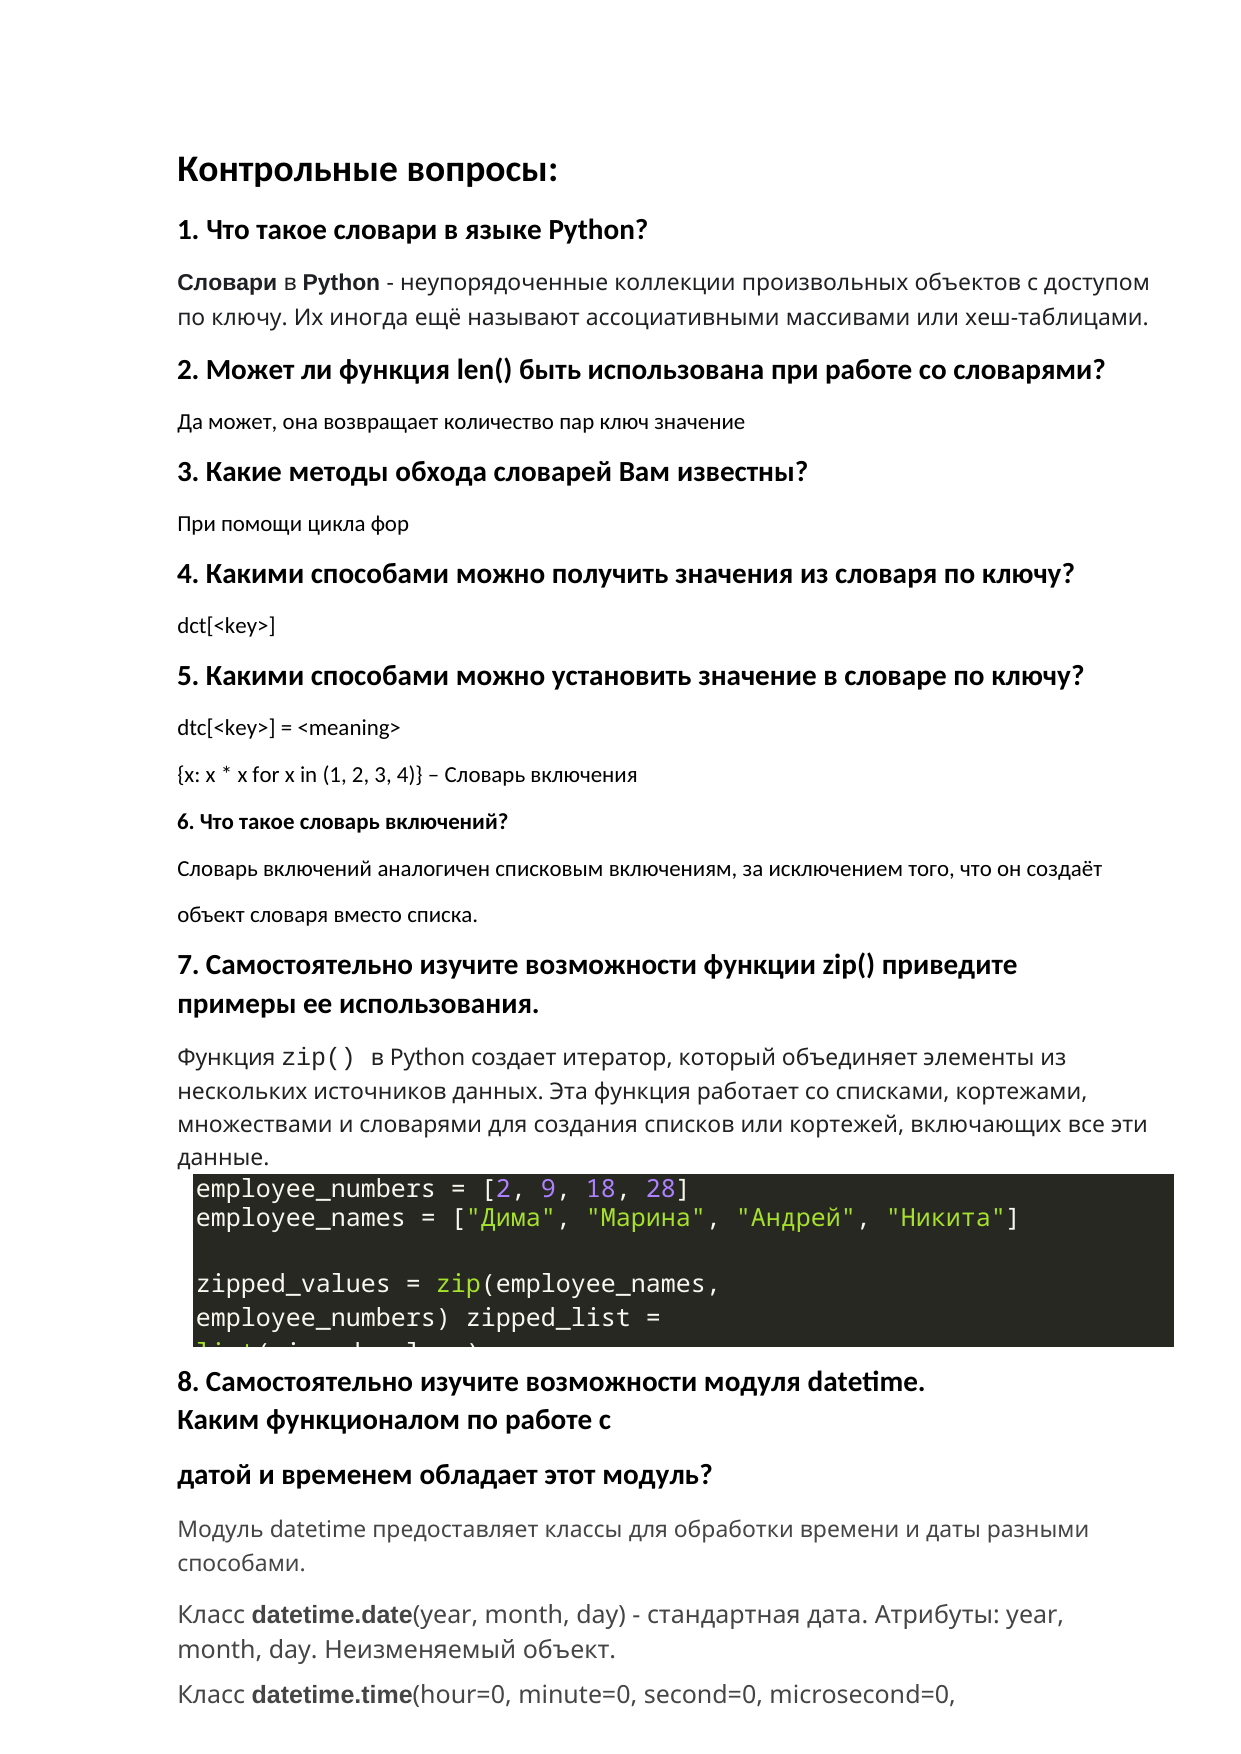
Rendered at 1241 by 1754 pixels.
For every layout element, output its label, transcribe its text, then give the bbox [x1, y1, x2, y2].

text Контрольные вопросы: [177, 145, 1167, 191]
text Словари в Python - неупорядоченные коллекции произвольных объектов с доступом по ключу. Их иногда ещё называют ассоциативными массивами или хеш-таблицами. [177, 266, 1167, 332]
text датой и временем обладает этот модуль? [177, 1456, 1167, 1492]
subtitle Какие методы обхода словарей Вам известны? [177, 453, 1167, 489]
text {x: x * x for x in (1, 2, 3, 4)} – Словарь включения [177, 760, 1167, 788]
list Что такое словарь включений? [177, 807, 1167, 835]
text Словарь включений аналогичен списковым включениям, за исключением того, что он создаёт объект словаря вместо списка. [177, 854, 1162, 928]
subtitle Какими способами можно установить значение в словаре по ключу? [177, 657, 1167, 692]
text Класс datetime.date(year, month, day) - стандартная дата. Атрибуты: year, month, day. Неизменяемый объект. [177, 1596, 1126, 1665]
text Модуль datetime предоставляет классы для обработки времени и даты разными способами. [177, 1513, 1126, 1578]
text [177, 1677, 1098, 1711]
subtitle Какими способами можно получить значения из словаря по ключу? [177, 555, 1167, 590]
subtitle Может ли функция len() быть использована при работе со словарями? [177, 351, 1167, 387]
text При помощи цикла фор [177, 509, 1167, 537]
subtitle Самостоятельно изучите возможности модуля datetime. Каким функционалом по работе с [177, 1363, 1014, 1437]
text Функция zip() в Python создает итератор, который объединяет элементы из нескольких источников данных. Эта функция работает со списками, кортежами, множествами и словарями для создания списков или кортежей, включающих все эти данные. [177, 1041, 1148, 1172]
text dct[<key>] [177, 611, 1167, 639]
subtitle Самостоятельно изучите возможности функции zip() приведите примеры ее использования. [177, 946, 1144, 1020]
subtitle Что такое словари в языке Python? [177, 211, 1167, 246]
text dtc[<key>] = <meaning> [177, 713, 1167, 741]
text Да может, она возвращает количество пар ключ значение [177, 407, 1167, 435]
